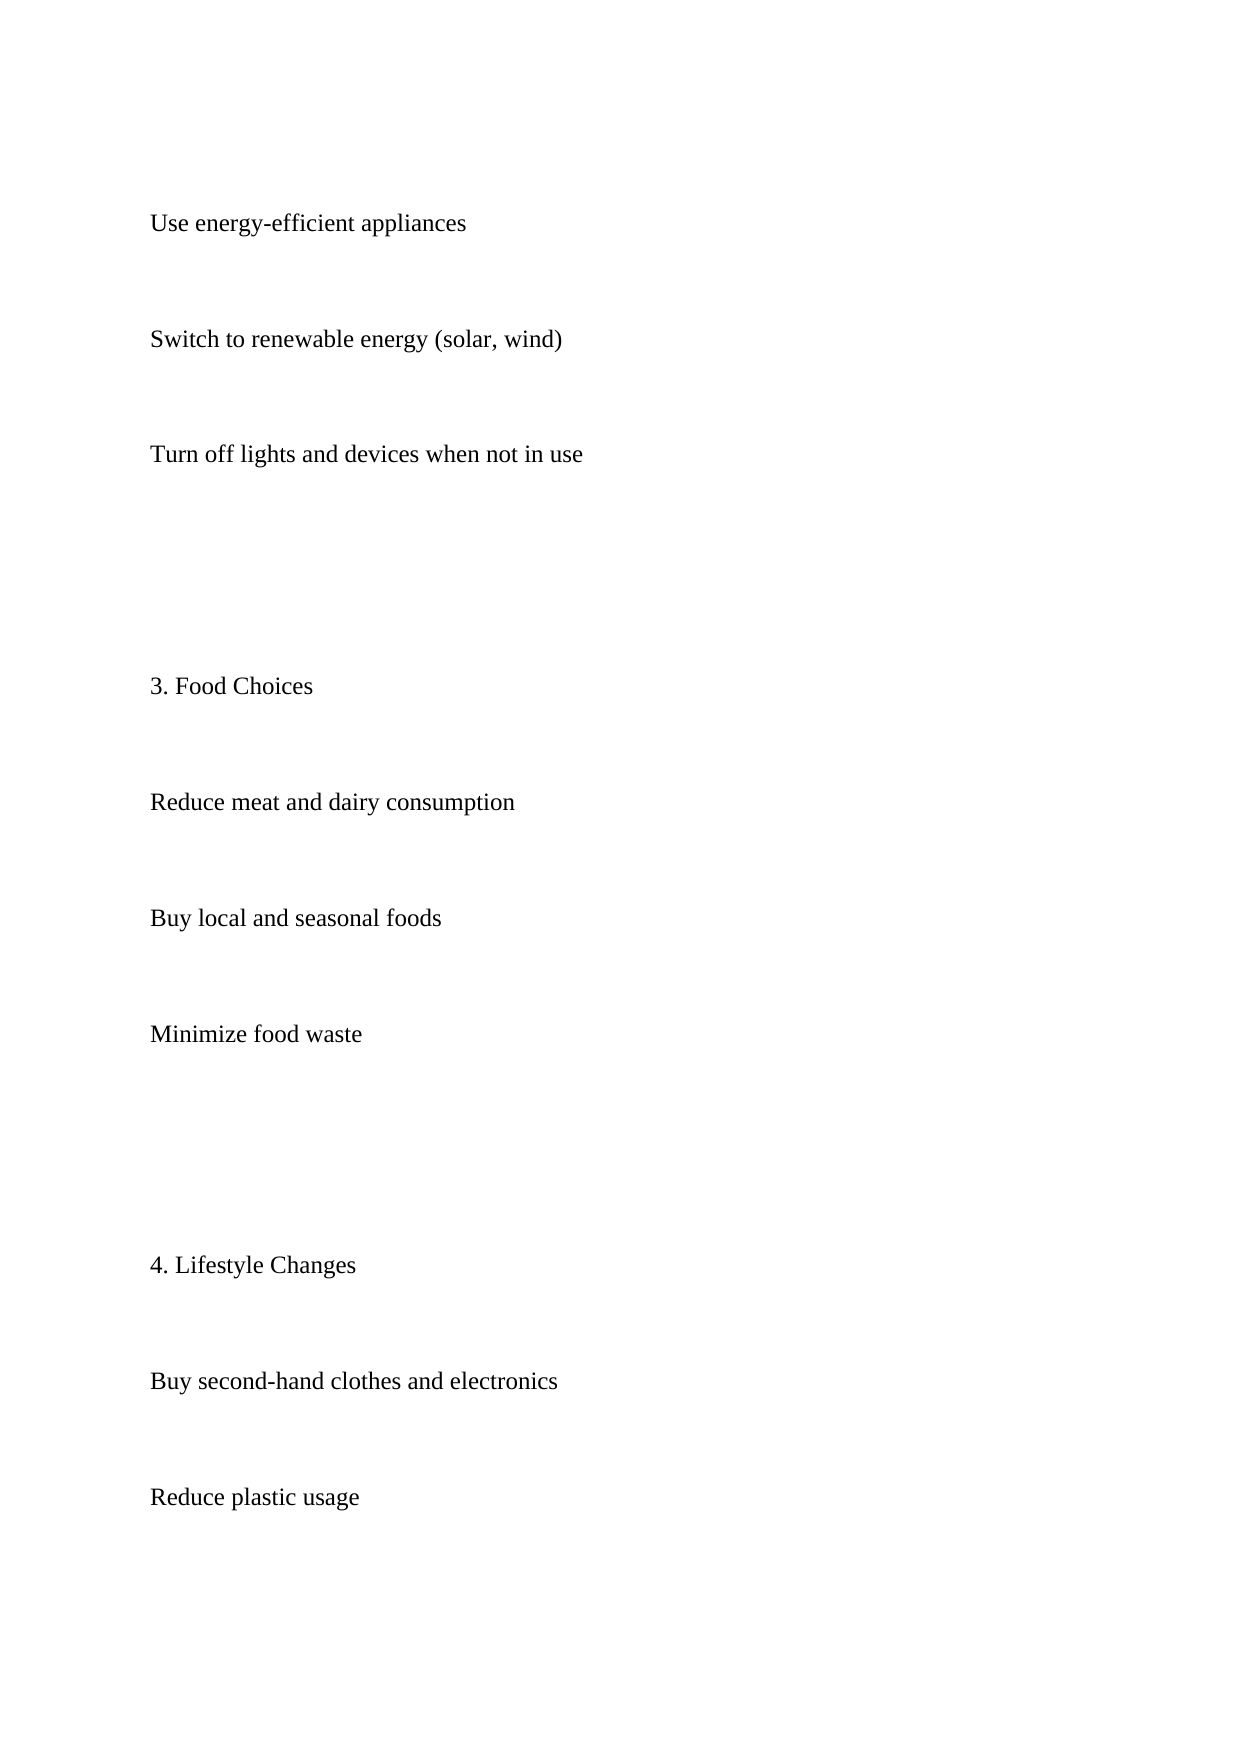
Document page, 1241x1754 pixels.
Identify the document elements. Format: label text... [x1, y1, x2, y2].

text Minimize food waste [150, 1019, 1090, 1047]
text 3. Food Choices [150, 671, 1090, 700]
text Switch to renewable energy (solar, wind) [150, 324, 1090, 352]
text Buy second-hand clothes and electronics [150, 1366, 1090, 1395]
text Reduce plastic usage [150, 1482, 1090, 1511]
text Use energy-efficient appliances [150, 208, 1090, 237]
text 4. Lifestyle Changes [150, 1250, 1090, 1279]
text Turn off lights and devices when not in use [150, 439, 1090, 468]
text Reduce meat and dairy consumption [150, 787, 1090, 816]
text Buy local and seasonal foods [150, 903, 1090, 932]
